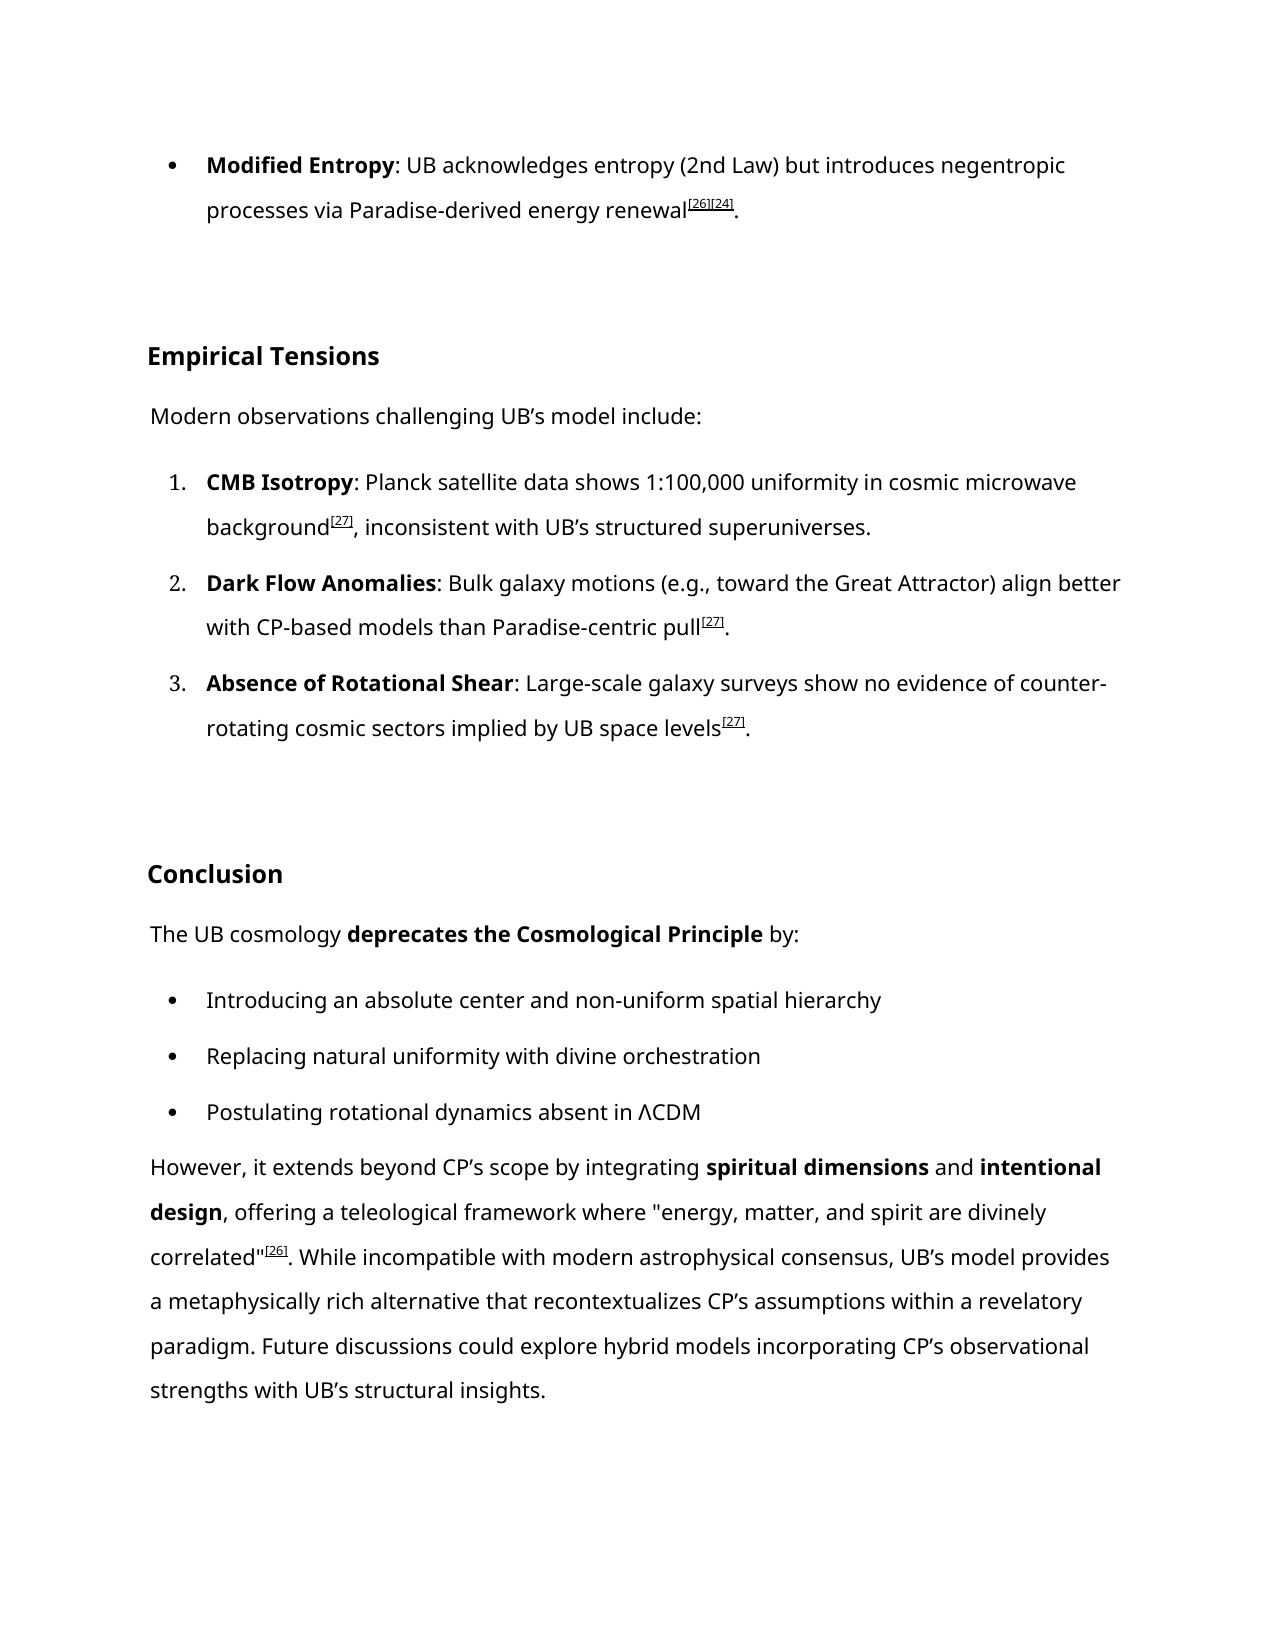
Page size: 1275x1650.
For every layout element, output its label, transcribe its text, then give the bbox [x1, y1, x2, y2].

list CMB Isotropy: Planck satellite data shows 1:100,000 uniformity in cosmic microwave background[27], inconsistent with UB’s structured superuniverses. [169, 467, 1125, 542]
text Conclusion [147, 857, 1125, 891]
text Modern observations challenging UB’s model include: [150, 401, 1125, 431]
text However, it extends beyond CP’s scope by integrating spiritual dimensions and intentional design, offering a teleological framework where "energy, matter, and spirit are divinely correlated"[26]. While incompatible with modern astrophysical consensus, UB’s model provides a metaphysically rich alternative that recontextualizes CP’s assumptions within a revelatory paradigm. Future discussions could explore hybrid models incorporating CP’s observational strengths with UB’s structural insights. [150, 1152, 1125, 1405]
text The UB cosmology deprecates the Cosmological Principle by: [150, 919, 1125, 948]
list Introducing an absolute center and non-uniform spatial hierarchy [169, 985, 1125, 1015]
list Replacing natural uniformity with divine orchestration [169, 1041, 1125, 1071]
text Empirical Tensions [147, 339, 1125, 373]
list Absence of Rotational Shear: Large-scale galaxy surveys show no evidence of counter-rotating cosmic sectors implied by UB space levels[27]. [169, 668, 1125, 742]
list Dark Flow Anomalies: Bulk galaxy motions (e.g., toward the Great Attractor) align better with CP-based models than Paradise-centric pull[27]. [169, 568, 1125, 642]
list Postulating rotational dynamics absent in ΛCDM [169, 1096, 1125, 1126]
list Modified Entropy: UB acknowledges entropy (2nd Law) but introduces negentropic processes via Paradise-derived energy renewal[26][24]. [169, 150, 1125, 224]
